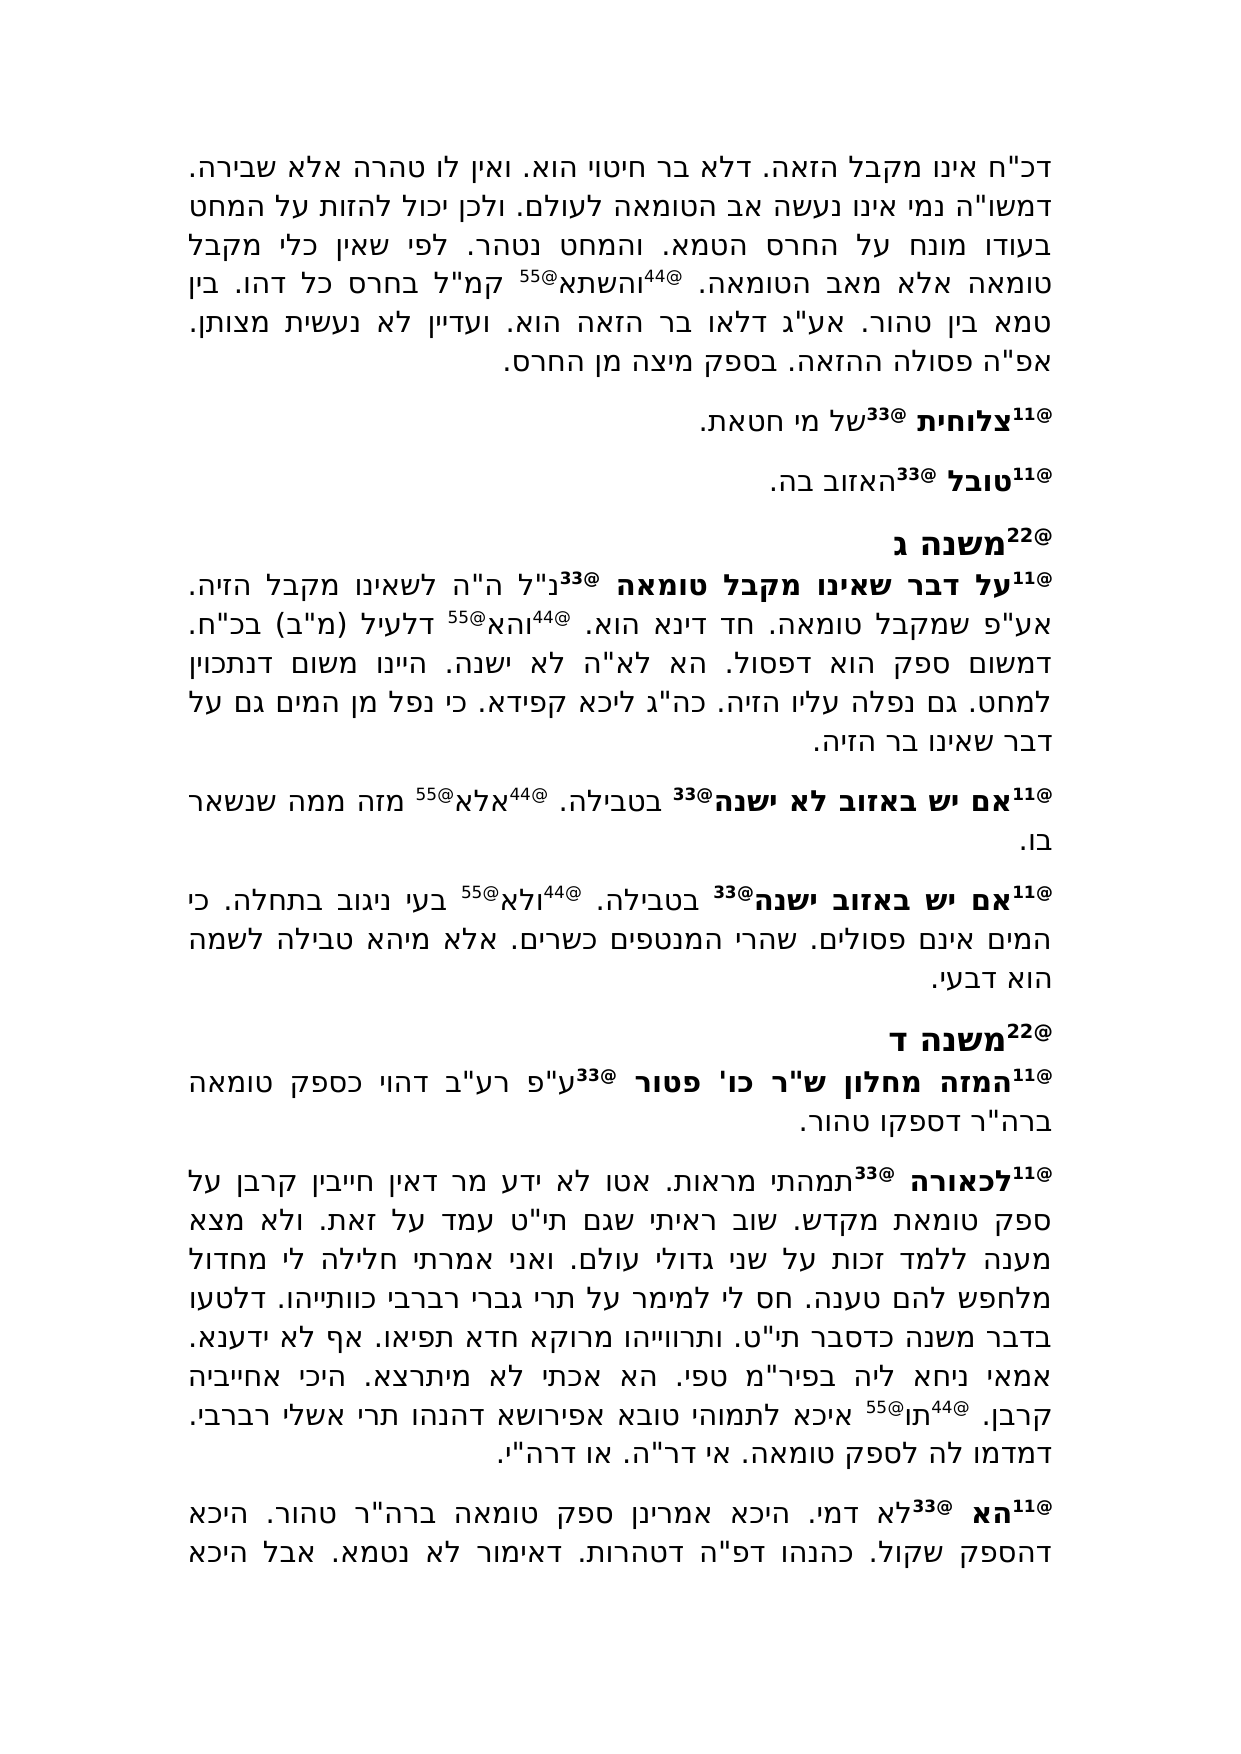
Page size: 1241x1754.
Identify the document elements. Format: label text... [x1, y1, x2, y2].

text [187, 150, 1053, 379]
text @11לכאורה @33תמהתי מראות. אטו לא ידע מר דאין חייבין קרבן על ספק טומאת מקדש. שוב ראיתי שגם תי"ט עמד על זאת. ולא מצא מענה ללמד זכות על שני גדולי עולם. ואני אמרתי חלילה לי מחדול מלחפש להם טענה. חס לי למימר על תרי גברי רברבי כוותייהו. דלטעו בדבר משנה כדסבר תי"ט. ותרווייהו מרוקא חדא תפיאו. אף לא ידענא. אמאי ניחא ליה בפיר"מ טפי. הא אכתי לא מיתרצא. היכי אחייביה קרבן. @44תו@55 איכא לתמוהי טובא אפירושא דהנהו תרי אשלי רברבי. דמדמו לה לספק טומאה. אי דר"ה. או דרה"י. [187, 1164, 1053, 1471]
text @11אם יש באזוב לא ישנה@33 בטבילה. @44אלא@55 מזה ממה שנשאר בו. [187, 784, 1053, 857]
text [187, 1497, 1053, 1569]
text @11על דבר שאינו מקבל טומאה @33נ"ל ה"ה לשאינו מקבל הזיה. אע"פ שמקבל טומאה. חד דינא הוא. @44והא@55 דלעיל (מ"ב) בכ"ח. דמשום ספק הוא דפסול. הא לא"ה לא ישנה. היינו משום דנתכוין למחט. גם נפלה עליו הזיה. כה"ג ליכא קפידא. כי נפל מן המים גם על דבר שאינו בר הזיה. [187, 569, 1053, 758]
text @11אם יש באזוב ישנה@33 בטבילה. @44ולא@55 בעי ניגוב בתחלה. כי המים אינם פסולים. שהרי המנטפים כשרים. אלא מיהא טבילה לשמה הוא דבעי. [187, 883, 1053, 995]
text @11צלוחית @33של מי חטאת. [187, 404, 1053, 438]
text @11המזה מחלון ש"ר כו' פטור @33ע"פ רע"ב דהוי כספק טומאה ברה"ר דספקו טהור. [187, 1065, 1053, 1138]
subtitle @22משנה ד [187, 1021, 1053, 1060]
text @11טובל @33האזוב בה. [187, 464, 1053, 498]
subtitle @22משנה ג [187, 524, 1053, 563]
